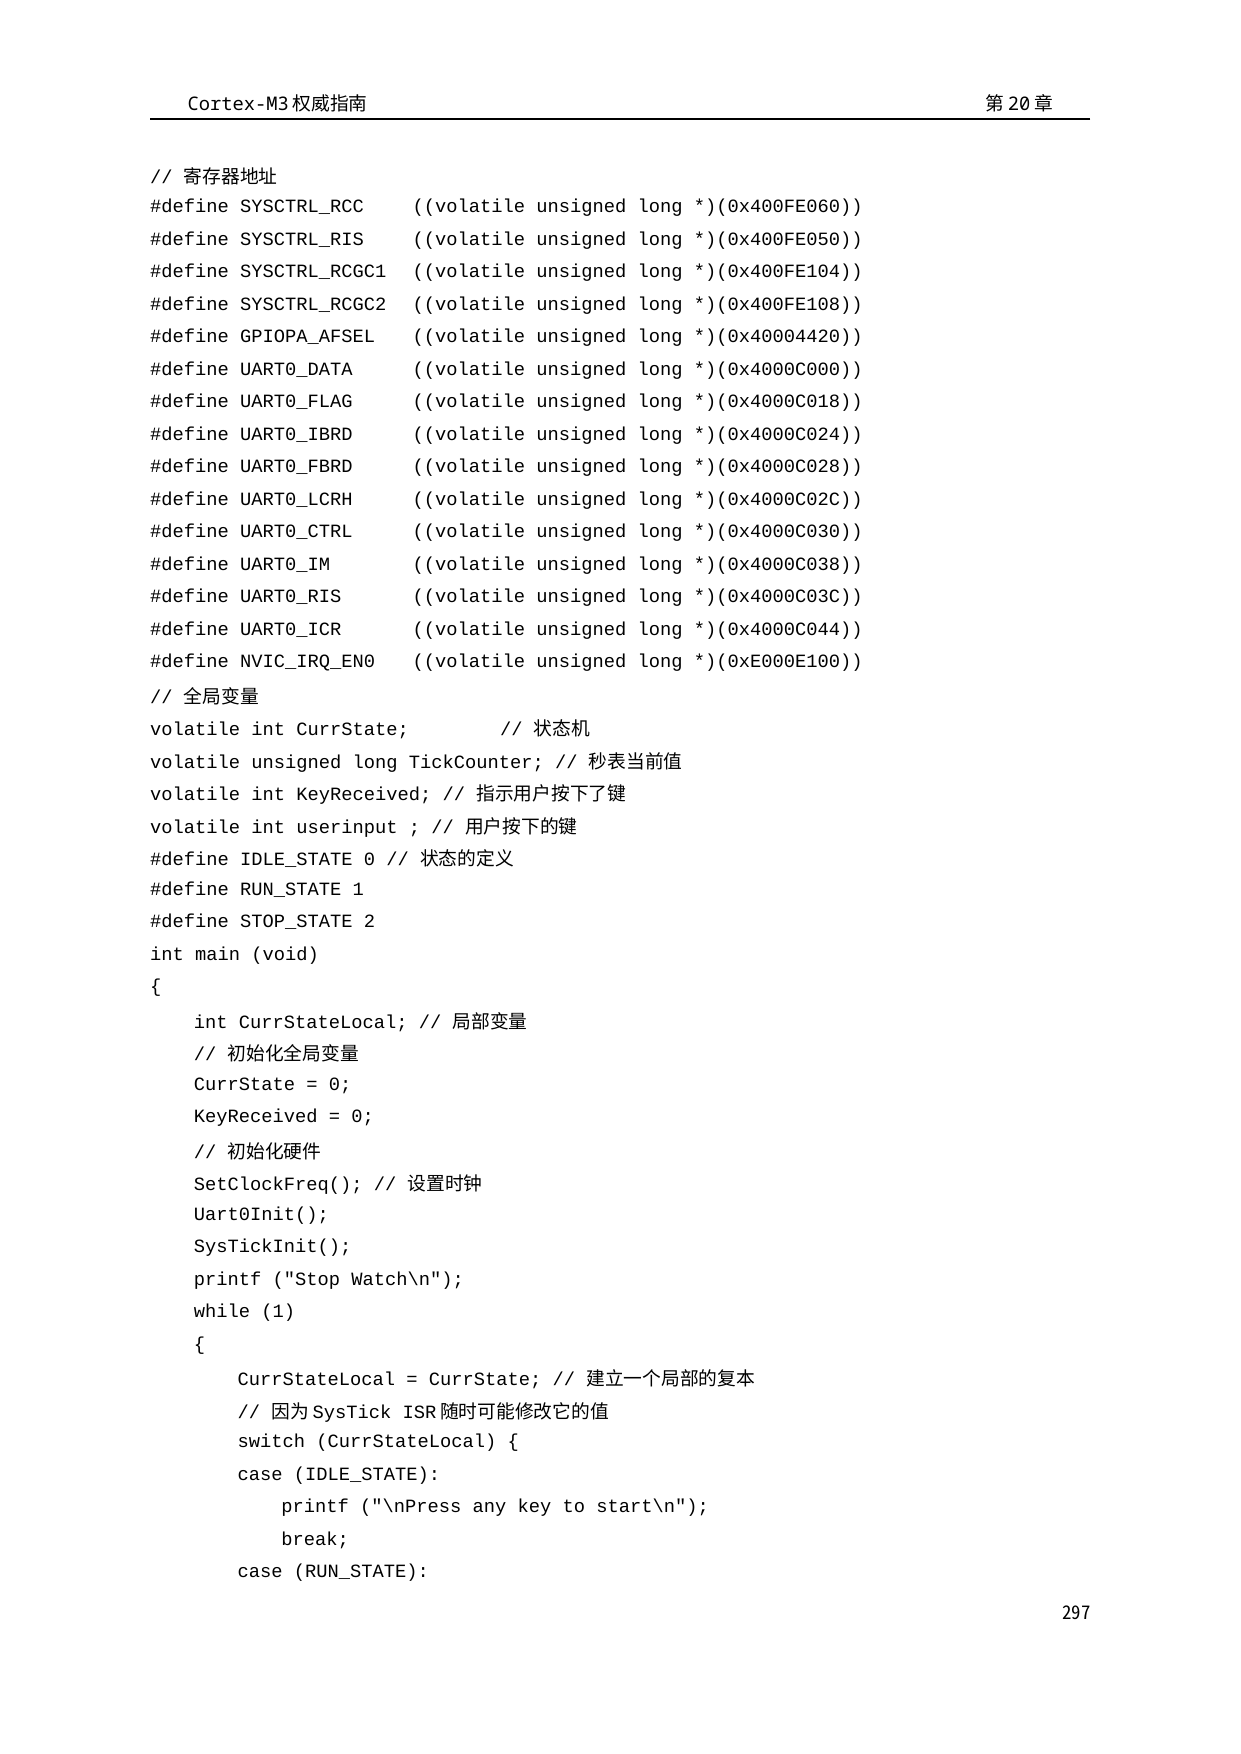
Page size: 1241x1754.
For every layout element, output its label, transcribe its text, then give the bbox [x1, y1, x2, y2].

text volatile unsigned long TickCounter; // 秒表当前值 [150, 744, 1090, 776]
text #define GPIOPA_AFSEL ((volatile unsigned long *)(0x40004420)) [150, 321, 1090, 354]
text volatile int userinput ; // 用户按下的键 [150, 809, 1090, 841]
text // 全局变量 [150, 679, 1090, 711]
text volatile int KeyReceived; // 指示用户按下了键 [150, 776, 1090, 809]
text // 寄存器地址 [150, 159, 1090, 191]
text #define SYSCTRL_RCC ((volatile unsigned long *)(0x400FE060)) [150, 191, 1090, 224]
text #define UART0_IBRD ((volatile unsigned long *)(0x4000C024)) [150, 419, 1090, 451]
text { [150, 971, 1090, 1004]
text int main (void) [150, 939, 1090, 971]
text { [150, 1329, 1090, 1361]
text #define UART0_LCRH ((volatile unsigned long *)(0x4000C02C)) [150, 484, 1090, 516]
text // 因为SysTick ISR随时可能修改它的值 [150, 1394, 1090, 1426]
text // 初始化硬件 [150, 1134, 1090, 1166]
text #define UART0_IM ((volatile unsigned long *)(0x4000C038)) [150, 549, 1090, 581]
text #define UART0_RIS ((volatile unsigned long *)(0x4000C03C)) [150, 581, 1090, 614]
text printf ("Stop Watch\n"); [150, 1264, 1090, 1296]
text printf ("\nPress any key to start\n"); [150, 1491, 1090, 1524]
text // 初始化全局变量 [150, 1036, 1090, 1069]
text CurrState = 0; [150, 1069, 1090, 1101]
text #define SYSCTRL_RCGC2 ((volatile unsigned long *)(0x400FE108)) [150, 289, 1090, 321]
text #define UART0_FBRD ((volatile unsigned long *)(0x4000C028)) [150, 451, 1090, 484]
text #define UART0_CTRL ((volatile unsigned long *)(0x4000C030)) [150, 516, 1090, 549]
text case (RUN_STATE): [150, 1556, 1090, 1589]
text KeyReceived = 0; [150, 1101, 1090, 1134]
text while (1) [150, 1296, 1090, 1329]
text CurrStateLocal = CurrState; // 建立一个局部的复本 [150, 1361, 1090, 1394]
text volatile int CurrState; // 状态机 [150, 711, 1090, 744]
text break; [150, 1524, 1090, 1556]
text #define SYSCTRL_RIS ((volatile unsigned long *)(0x400FE050)) [150, 224, 1090, 256]
text #define UART0_ICR ((volatile unsigned long *)(0x4000C044)) [150, 614, 1090, 646]
text #define RUN_STATE 1 [150, 874, 1090, 906]
text SysTickInit(); [150, 1231, 1090, 1264]
text switch (CurrStateLocal) { [150, 1426, 1090, 1459]
text Uart0Init(); [150, 1199, 1090, 1231]
text case (IDLE_STATE): [150, 1459, 1090, 1491]
text #define SYSCTRL_RCGC1 ((volatile unsigned long *)(0x400FE104)) [150, 256, 1090, 289]
text SetClockFreq(); // 设置时钟 [150, 1166, 1090, 1199]
text #define IDLE_STATE 0 // 状态的定义 [150, 841, 1090, 874]
text #define UART0_FLAG ((volatile unsigned long *)(0x4000C018)) [150, 386, 1090, 419]
text int CurrStateLocal; // 局部变量 [150, 1004, 1090, 1036]
text #define STOP_STATE 2 [150, 906, 1090, 939]
text #define NVIC_IRQ_EN0 ((volatile unsigned long *)(0xE000E100)) [150, 646, 1090, 679]
text #define UART0_DATA ((volatile unsigned long *)(0x4000C000)) [150, 354, 1090, 386]
